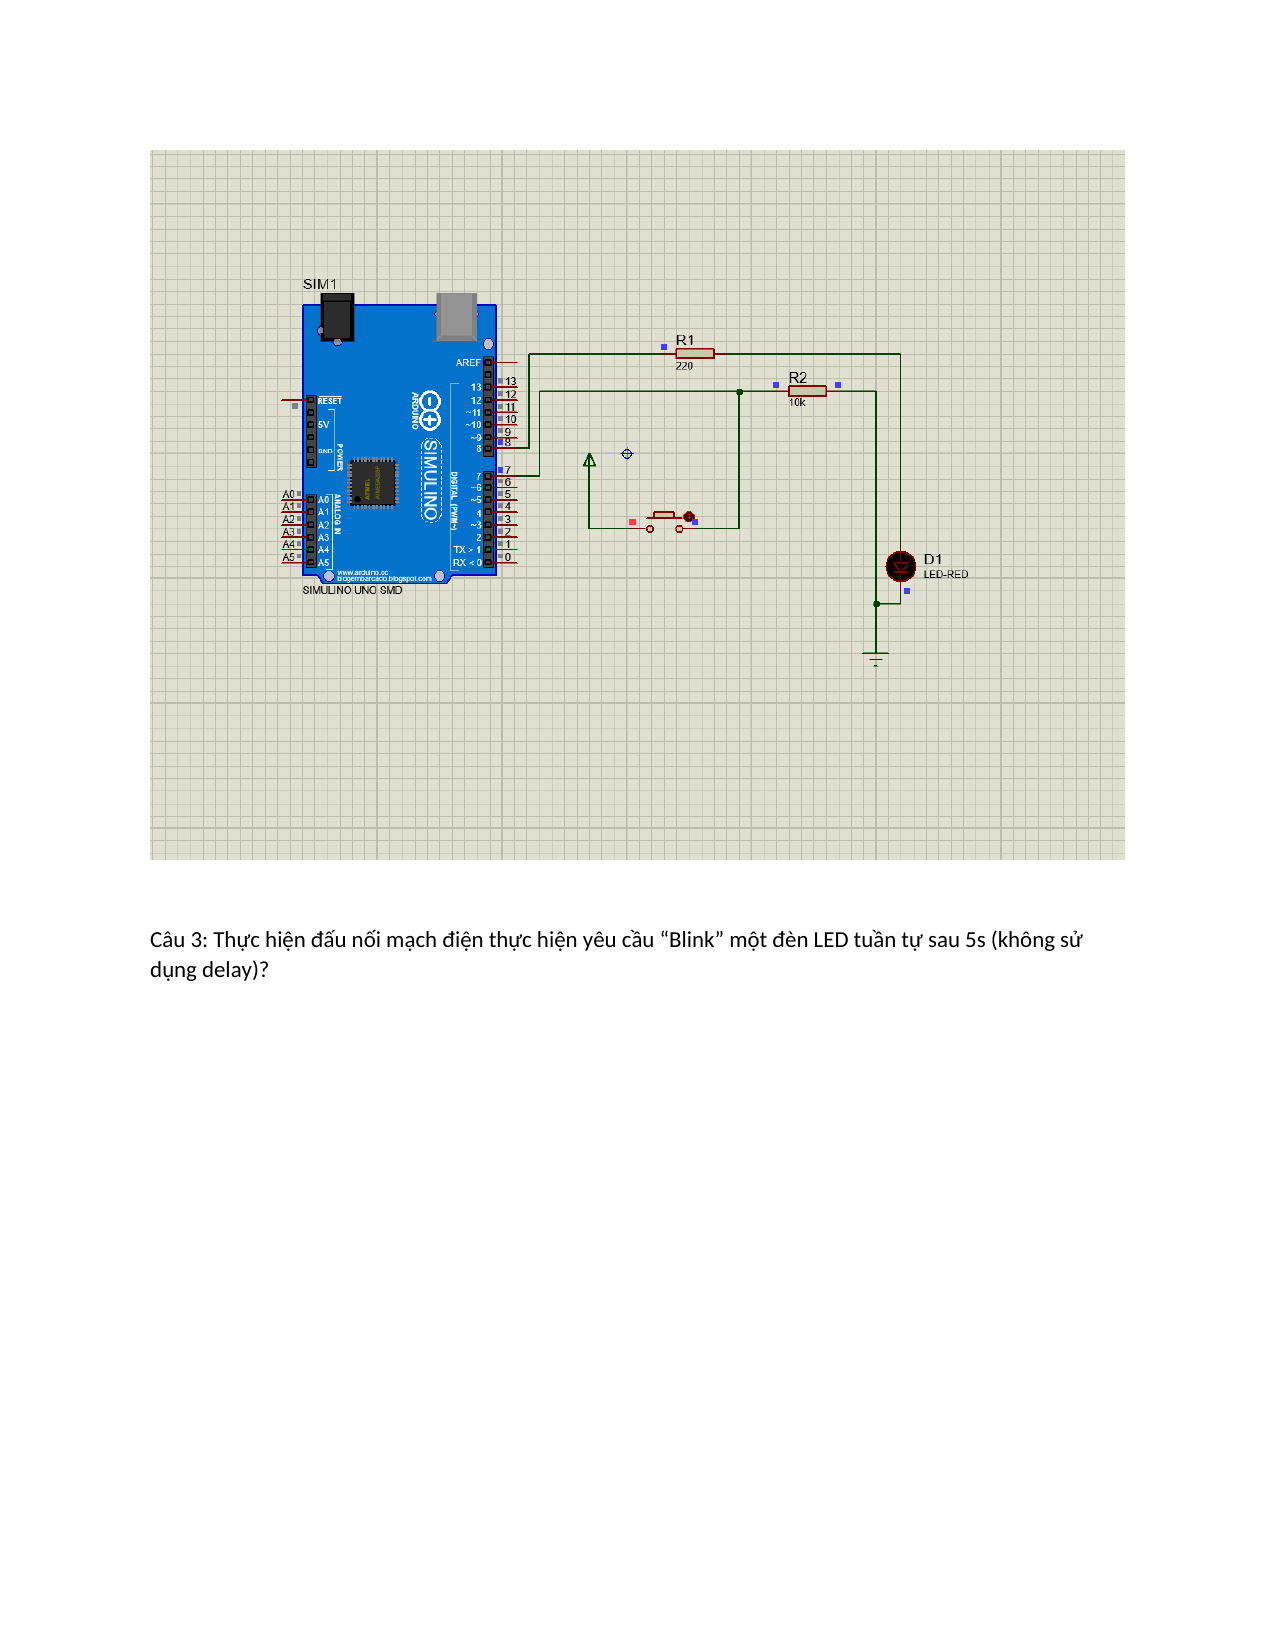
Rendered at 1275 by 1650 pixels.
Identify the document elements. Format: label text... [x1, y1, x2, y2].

text Câu 3: Thực hiện đấu nối mạch điện thực hiện yêu cầu “Blink” một đèn LED tuần tự sau 5s (không sử dụng delay)? [150, 925, 1125, 983]
picture [150, 150, 1125, 860]
